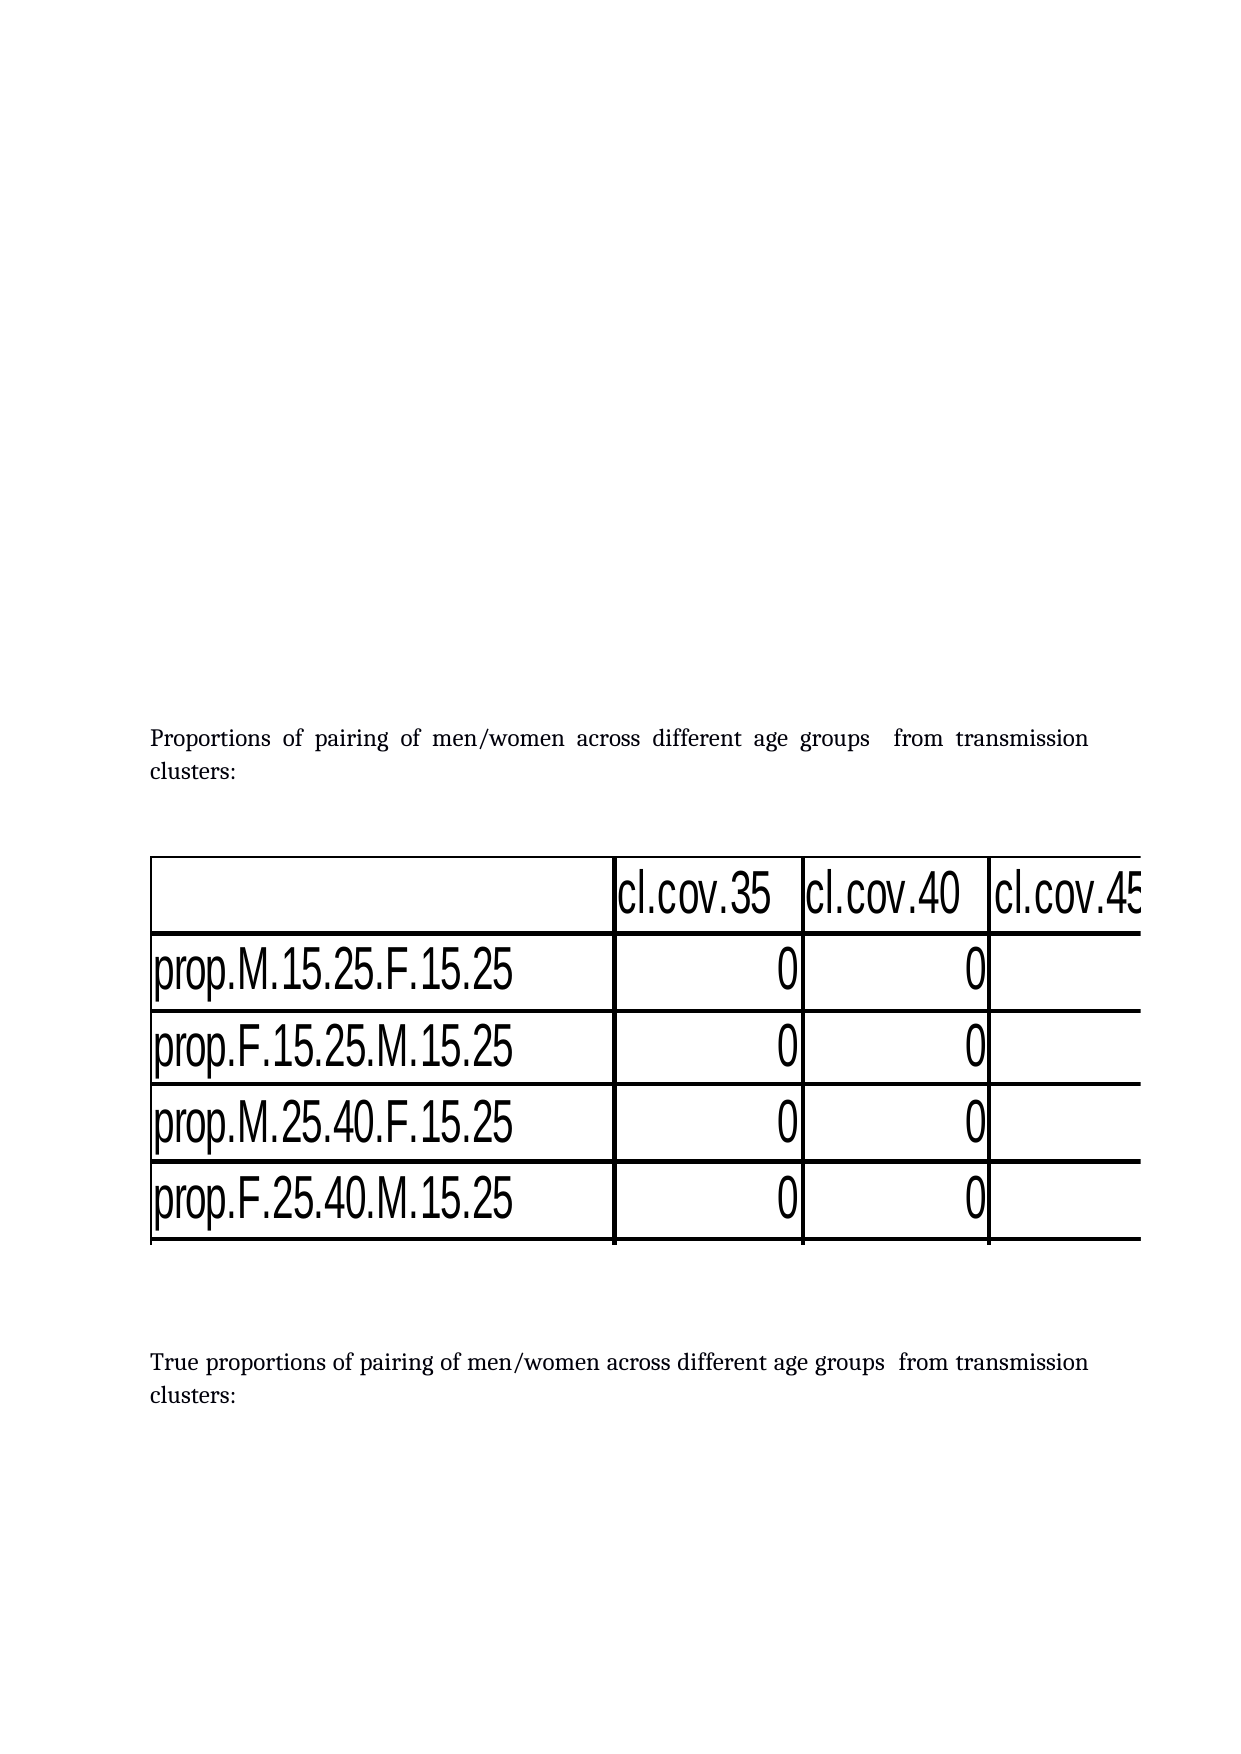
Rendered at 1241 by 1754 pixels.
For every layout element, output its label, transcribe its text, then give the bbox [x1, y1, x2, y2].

text Proportions of pairing of men/women across different age groups from transmission clusters: [150, 724, 1090, 786]
text True proportions of pairing of men/women across different age groups from transmission clusters: [150, 1348, 1090, 1409]
